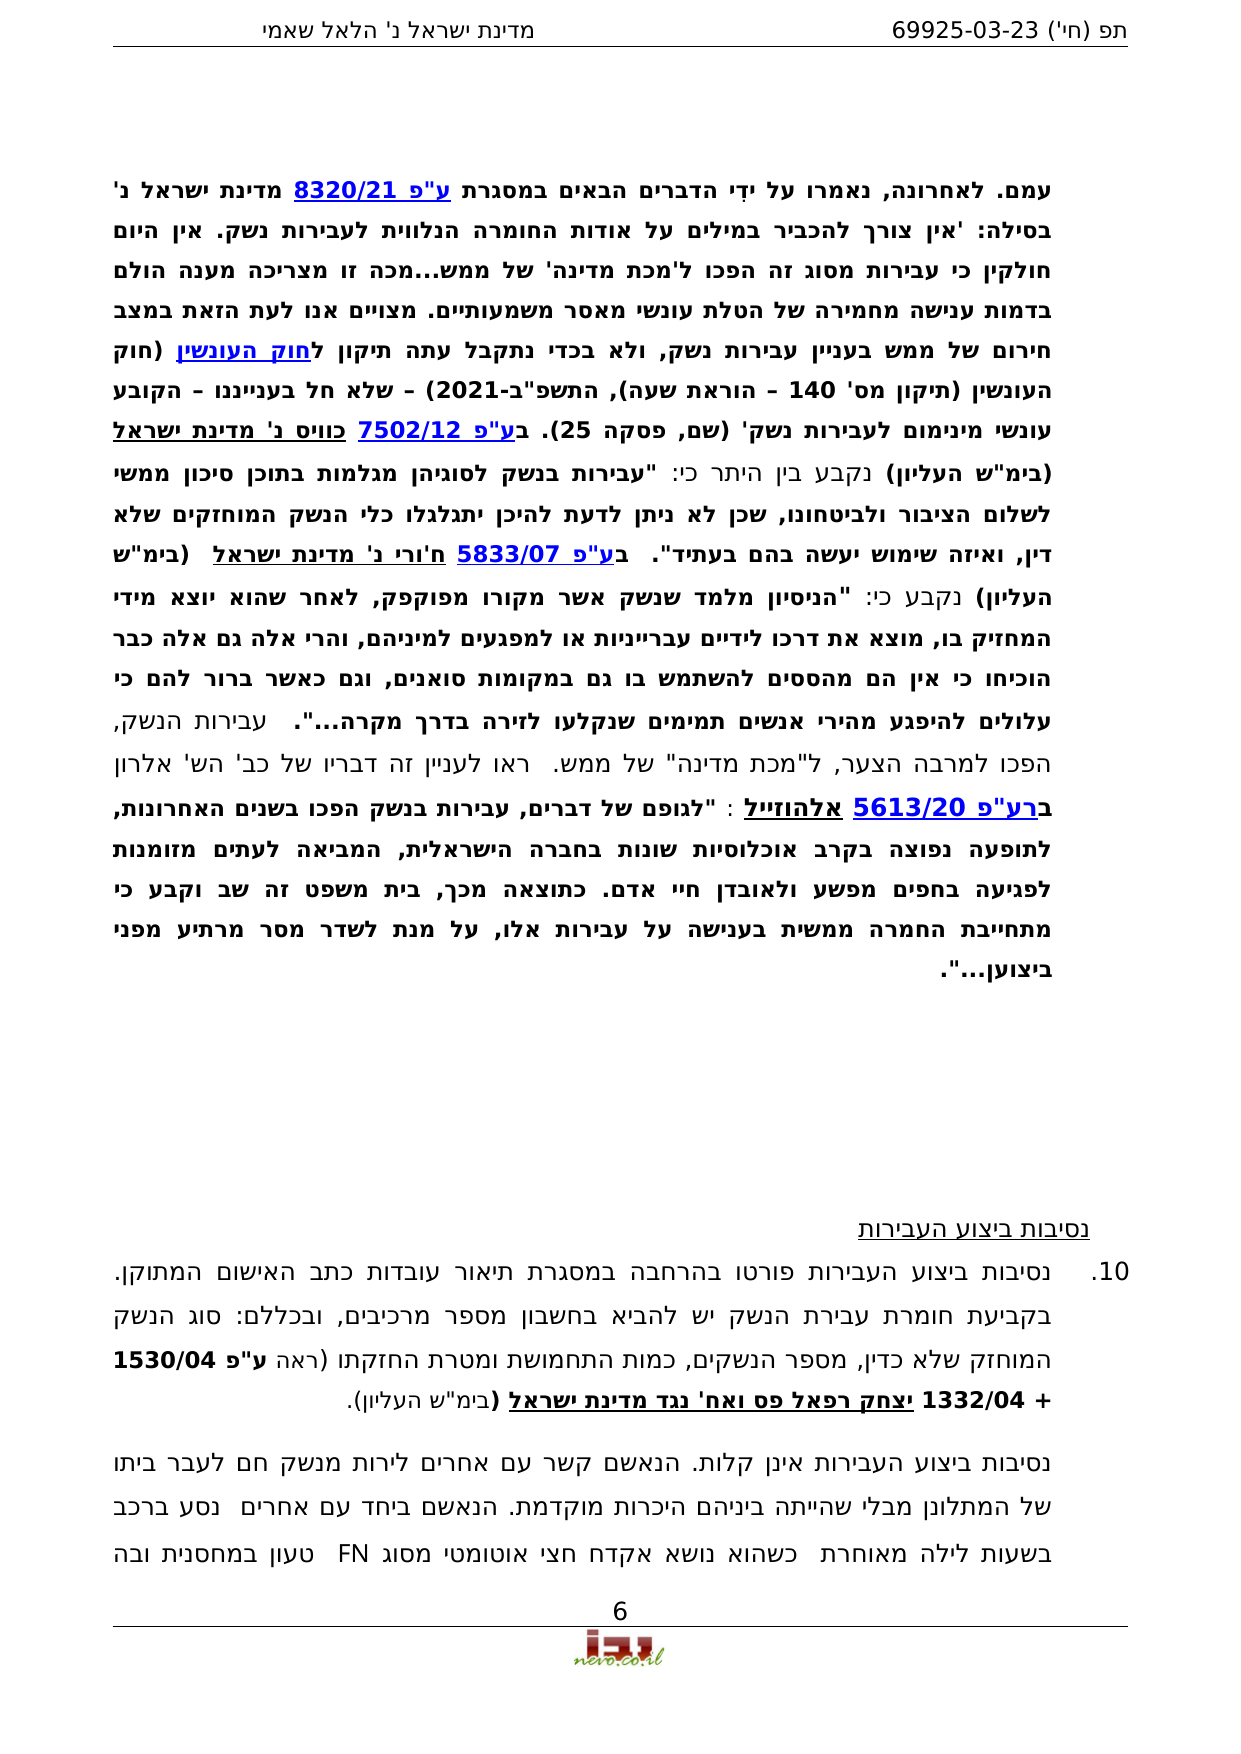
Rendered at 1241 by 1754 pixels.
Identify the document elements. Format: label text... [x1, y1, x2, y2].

list נסיבות ביצוע העבירות פורטו בהרחבה במסגרת תיאור עובדות כתב האישום המתוקן. בקביעת חומרת עבירת הנשק יש להביא בחשבון מספר מרכיבים, ובכללם: סוג הנשק המוחזק שלא כדין, מספר הנשקים, כמות התחמושת ומטרת החזקתו (ראה ע"פ 1530/04 + 1332/04 יצחק רפאל פס ואח' נגד מדינת ישראל (בימ"ש העליון). [112, 1257, 1090, 1414]
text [112, 177, 1053, 983]
picture [574, 1629, 666, 1667]
text נסיבות ביצוע העבירות [112, 1214, 1128, 1243]
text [112, 1448, 1053, 1570]
